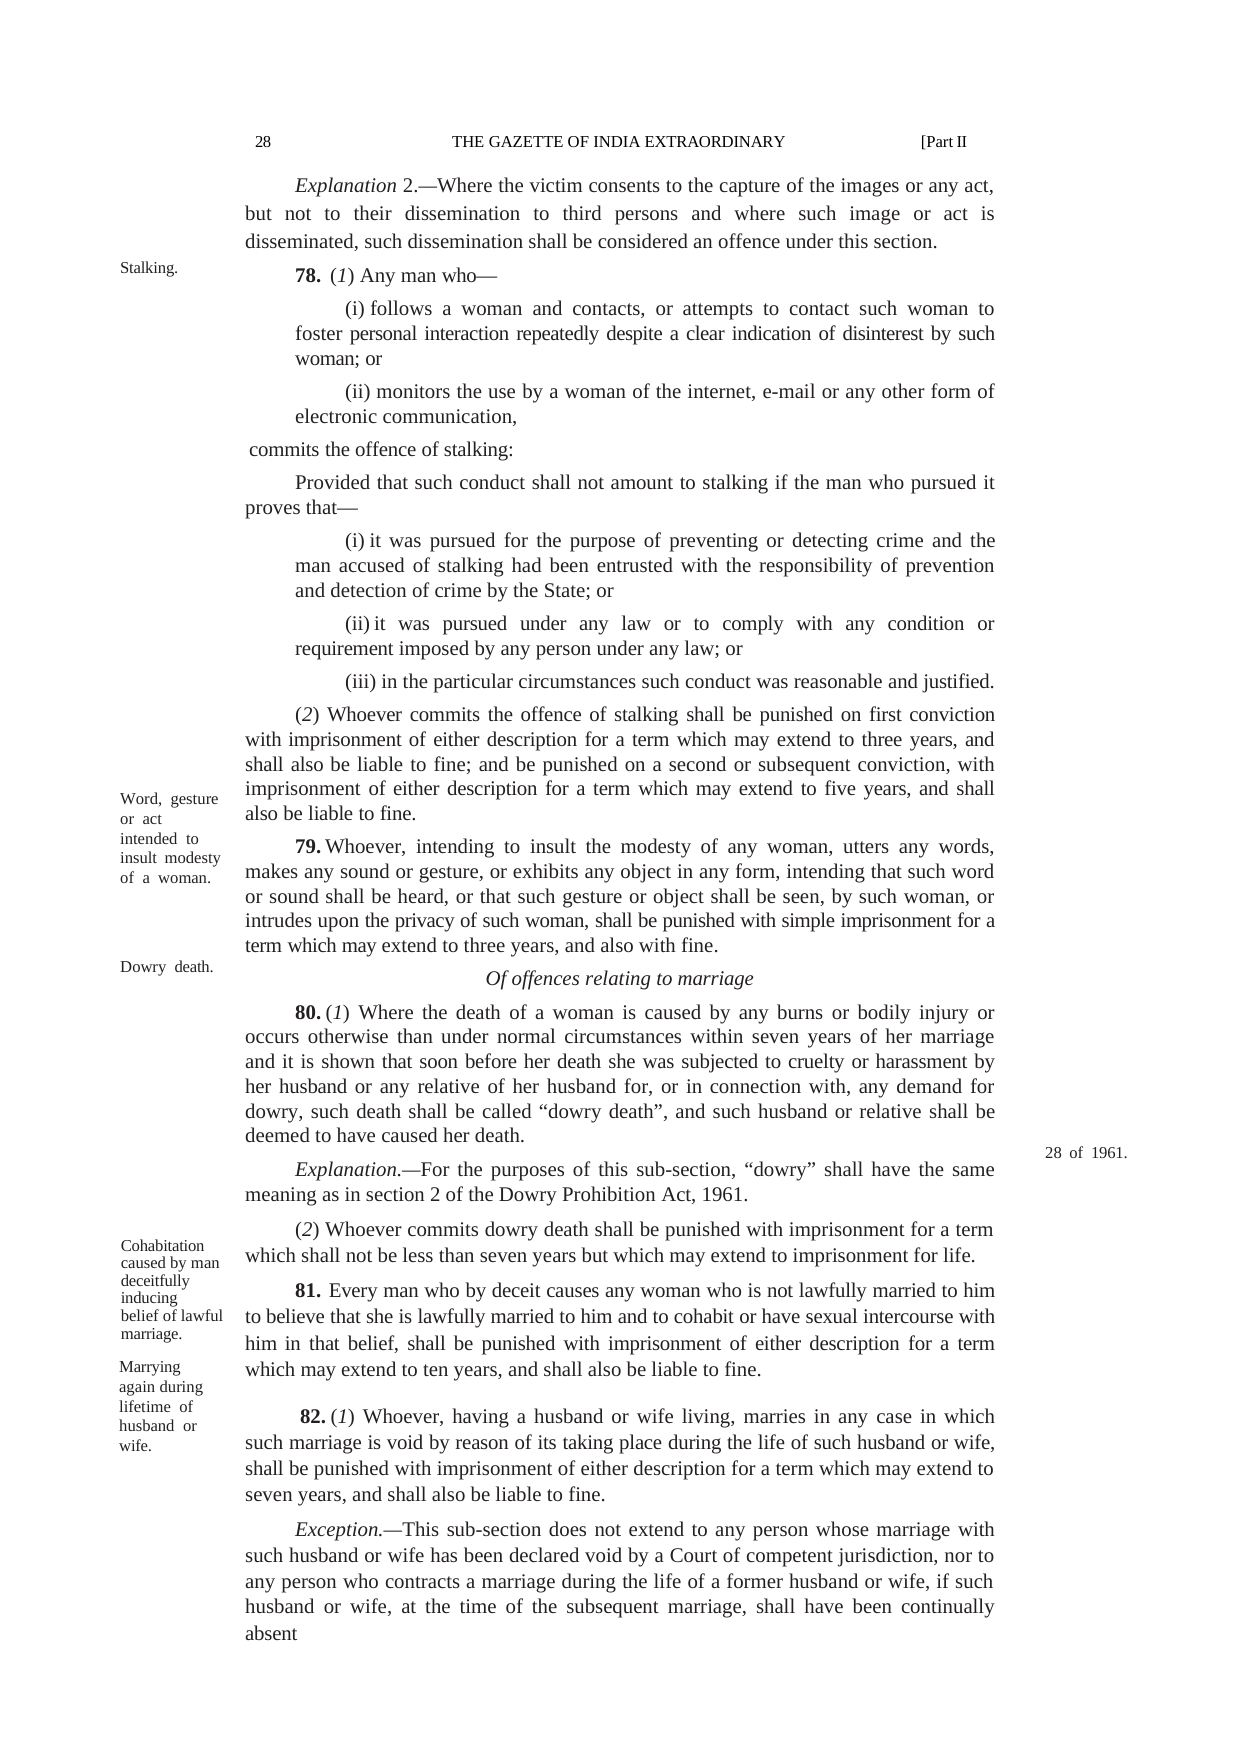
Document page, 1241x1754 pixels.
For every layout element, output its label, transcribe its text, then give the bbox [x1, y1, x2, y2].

text 28 of 1961. [1045, 1143, 1240, 1162]
text belief of lawful marriage. [121, 1308, 227, 1343]
text Dowry death. [120, 956, 227, 976]
list it was pursued for the purpose of preventing or detecting crime and the man accused of stalking had been entrusted with the responsibility of prevention and detection of crime by the State; or [295, 528, 995, 602]
text Of offences relating to marriage [485, 966, 995, 990]
text Stalking. [120, 258, 227, 277]
list (1) Any man who— [295, 263, 995, 287]
list in the particular circumstances such conduct was reasonable and justified. [345, 668, 995, 693]
text Explanation 2.—Where the victim consents to the capture of the images or any act, but not to their dissemination to third persons and where such image or act is disseminated, such dissemination shall be considered an offence under this section. [245, 173, 995, 253]
list (1) Whoever, having a husband or wife living, marries in any case in which such marriage is void by reason of its taking place during the life of such husband or wife, shall be punished with imprisonment of either description for a term which may extend to seven years, and shall also be liable to fine. [245, 1404, 995, 1506]
text Cohabitation caused by man deceitfully inducing [121, 1237, 227, 1307]
text (2) Whoever commits dowry death shall be punished with imprisonment for a term which shall not be less than seven years but which may extend to imprisonment for life. [245, 1217, 995, 1267]
text (2) Whoever commits the offence of stalking shall be punished on first conviction with imprisonment of either description for a term which may extend to three years, and shall also be liable to fine; and be punished on a second or subsequent conviction, with imprisonment of either description for a term which may extend to five years, and shall also be liable to fine. [245, 702, 995, 825]
text Word, gesture or act intended to insult modesty of a woman. [120, 789, 225, 887]
text Provided that such conduct shall not amount to stalking if the man who pursued it proves that— [245, 470, 995, 519]
list (1) Where the death of a woman is caused by any burns or bodily injury or occurs otherwise than under normal circumstances within seven years of her marriage and it is shown that soon before her death she was subjected to cruelty or harassment by her husband or any relative of her husband for, or in connection with, any demand for dowry, such death shall be called “dowry death”, and such husband or relative shall be deemed to have caused her death. [245, 1000, 995, 1147]
text Exception.—This sub-section does not extend to any person whose marriage with such husband or wife has been declared void by a Court of competent jurisdiction, nor to any person who contracts a marriage during the life of a former husband or wife, if such husband or wife, at the time of the subsequent marriage, shall have been continually absent [245, 1517, 995, 1644]
list Whoever, intending to insult the modesty of any woman, utters any words, makes any sound or gesture, or exhibits any object in any form, intending that such word or sound shall be heard, or that such gesture or object shall be seen, by such woman, or intrudes upon the privacy of such woman, shall be punished with simple imprisonment for a term which may extend to three years, and also with fine. [245, 834, 995, 957]
list follows a woman and contacts, or attempts to contact such woman to foster personal interaction repeatedly despite a clear indication of disinterest by such woman; or [295, 296, 995, 370]
text Marrying again during lifetime of husband or wife. [119, 1357, 214, 1455]
list monitors the use by a woman of the internet, e-mail or any other form of electronic communication, [295, 379, 995, 428]
list it was pursued under any law or to comply with any condition or requirement imposed by any person under any law; or [295, 611, 995, 660]
text Explanation.—For the purposes of this sub-section, “dowry” shall have the same meaning as in section 2 of the Dowry Prohibition Act, 1961. [245, 1157, 995, 1206]
list Every man who by deceit causes any woman who is not lawfully married to him to believe that she is lawfully married to him and to cohabit or have sexual intercourse with him in that belief, shall be punished with imprisonment of either description for a term which may extend to ten years, and shall also be liable to fine. [245, 1277, 995, 1381]
text commits the offence of stalking: [249, 437, 995, 461]
